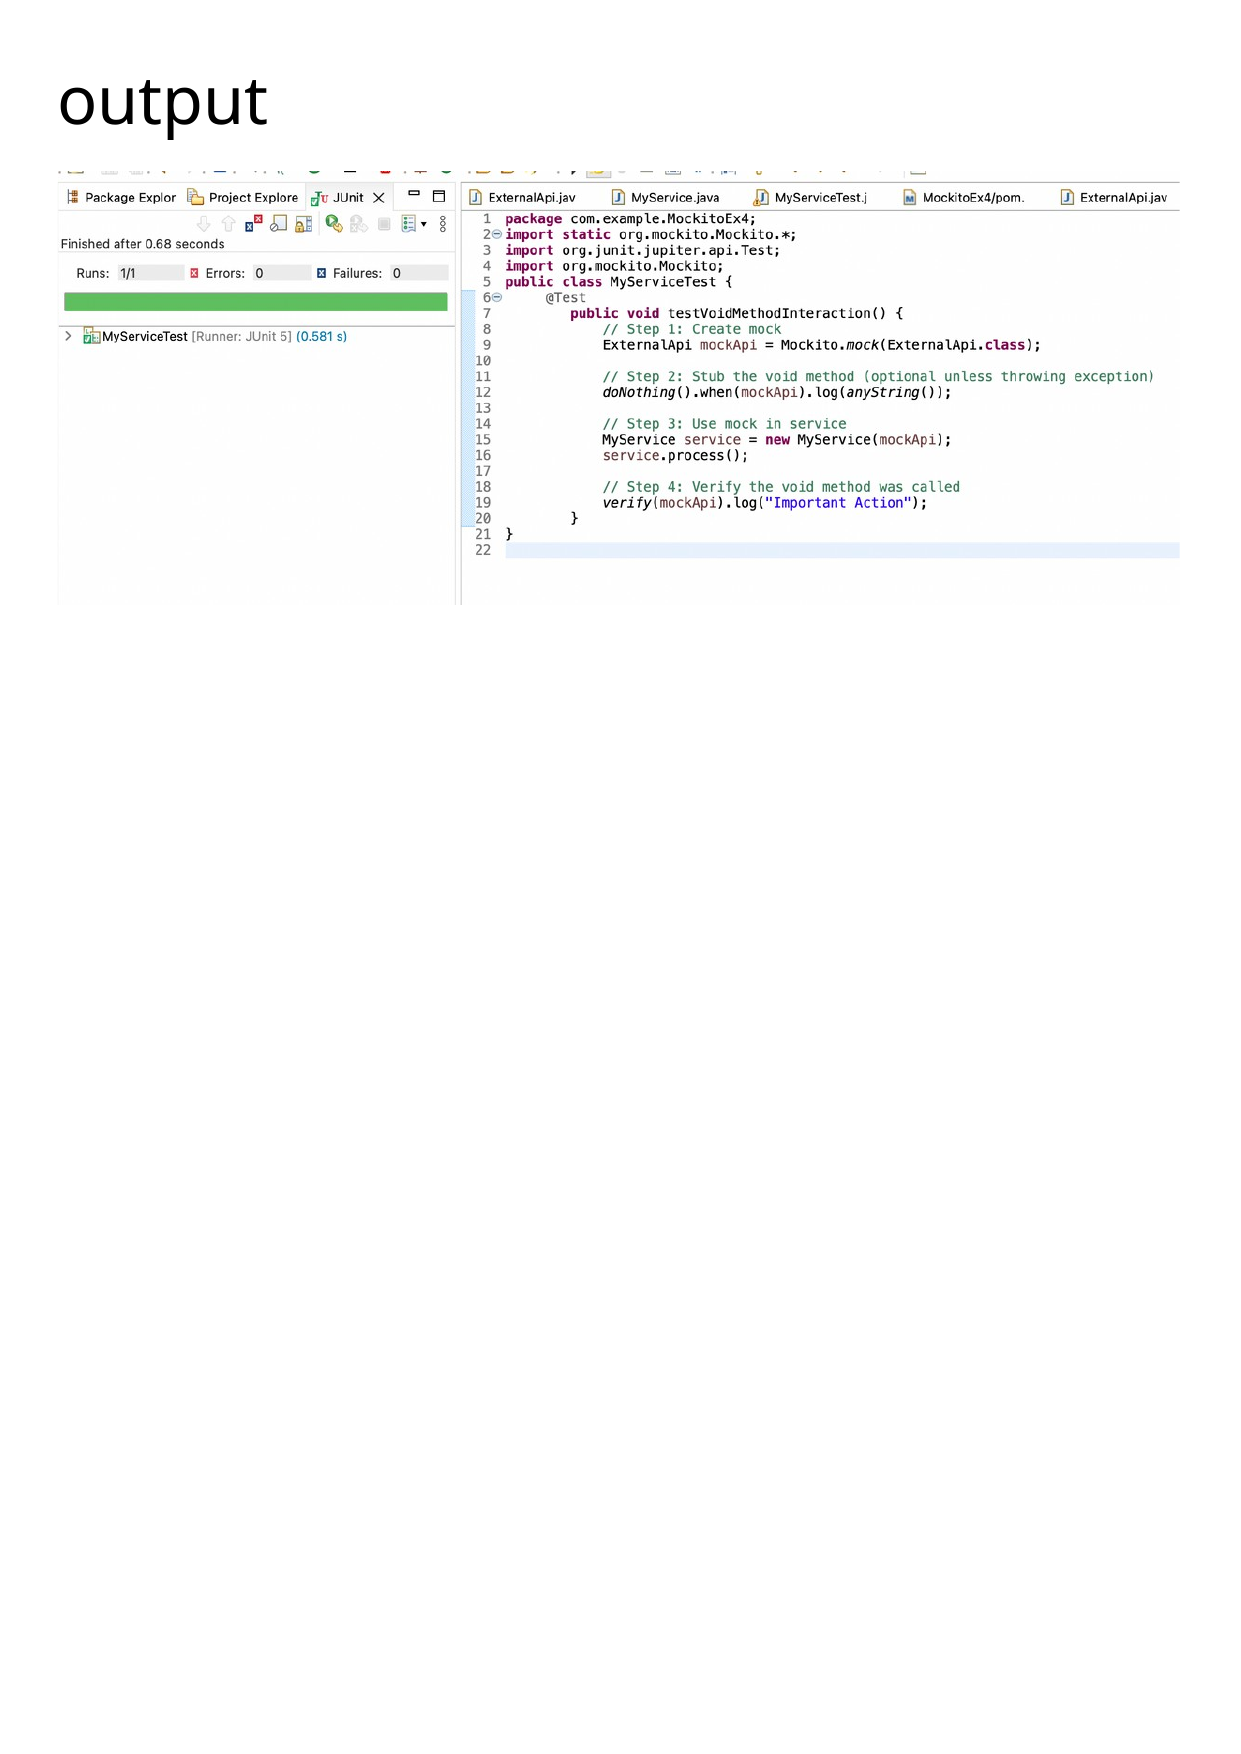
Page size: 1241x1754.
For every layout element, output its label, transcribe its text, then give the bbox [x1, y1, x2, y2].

subtitle output [58, 53, 1196, 144]
picture [57, 171, 1180, 605]
